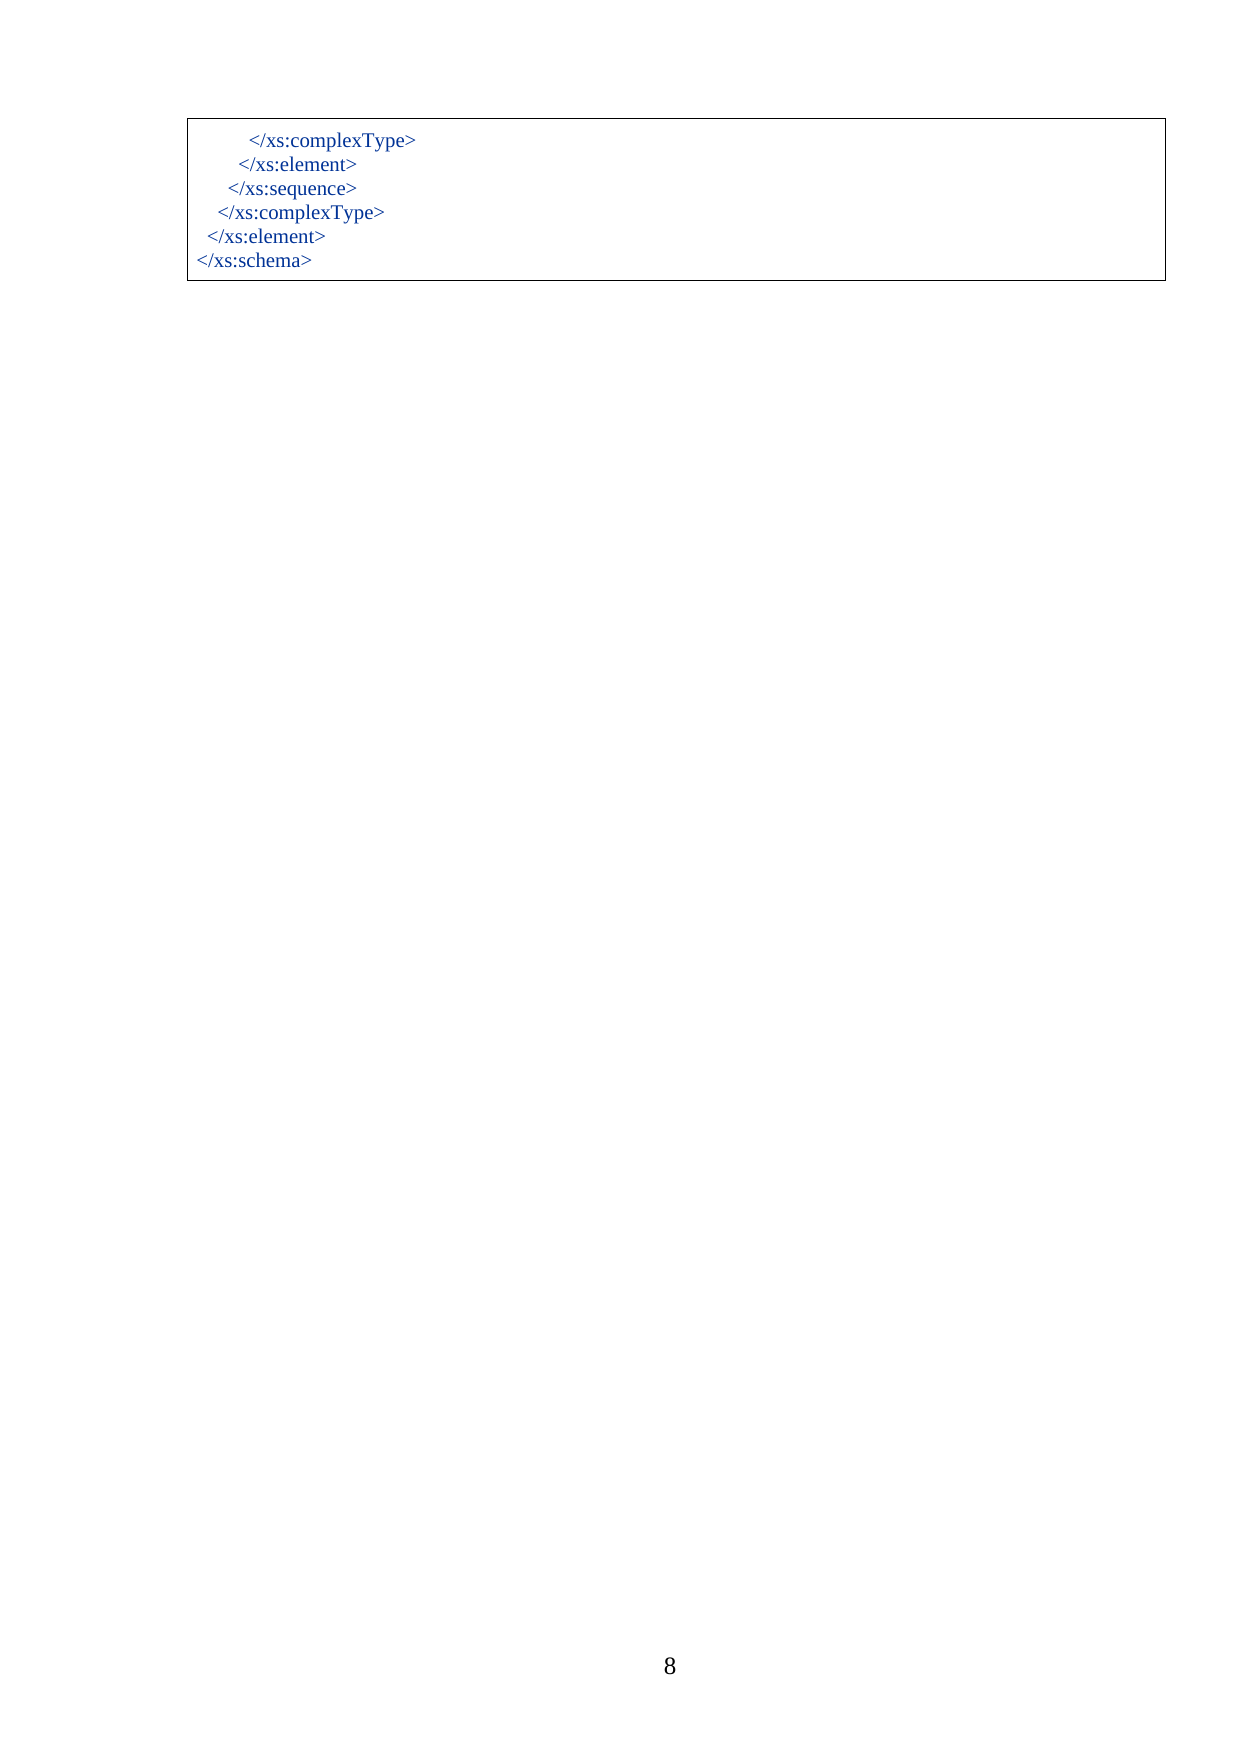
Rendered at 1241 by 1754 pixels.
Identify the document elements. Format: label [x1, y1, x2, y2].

table_header [188, 119, 1165, 280]
